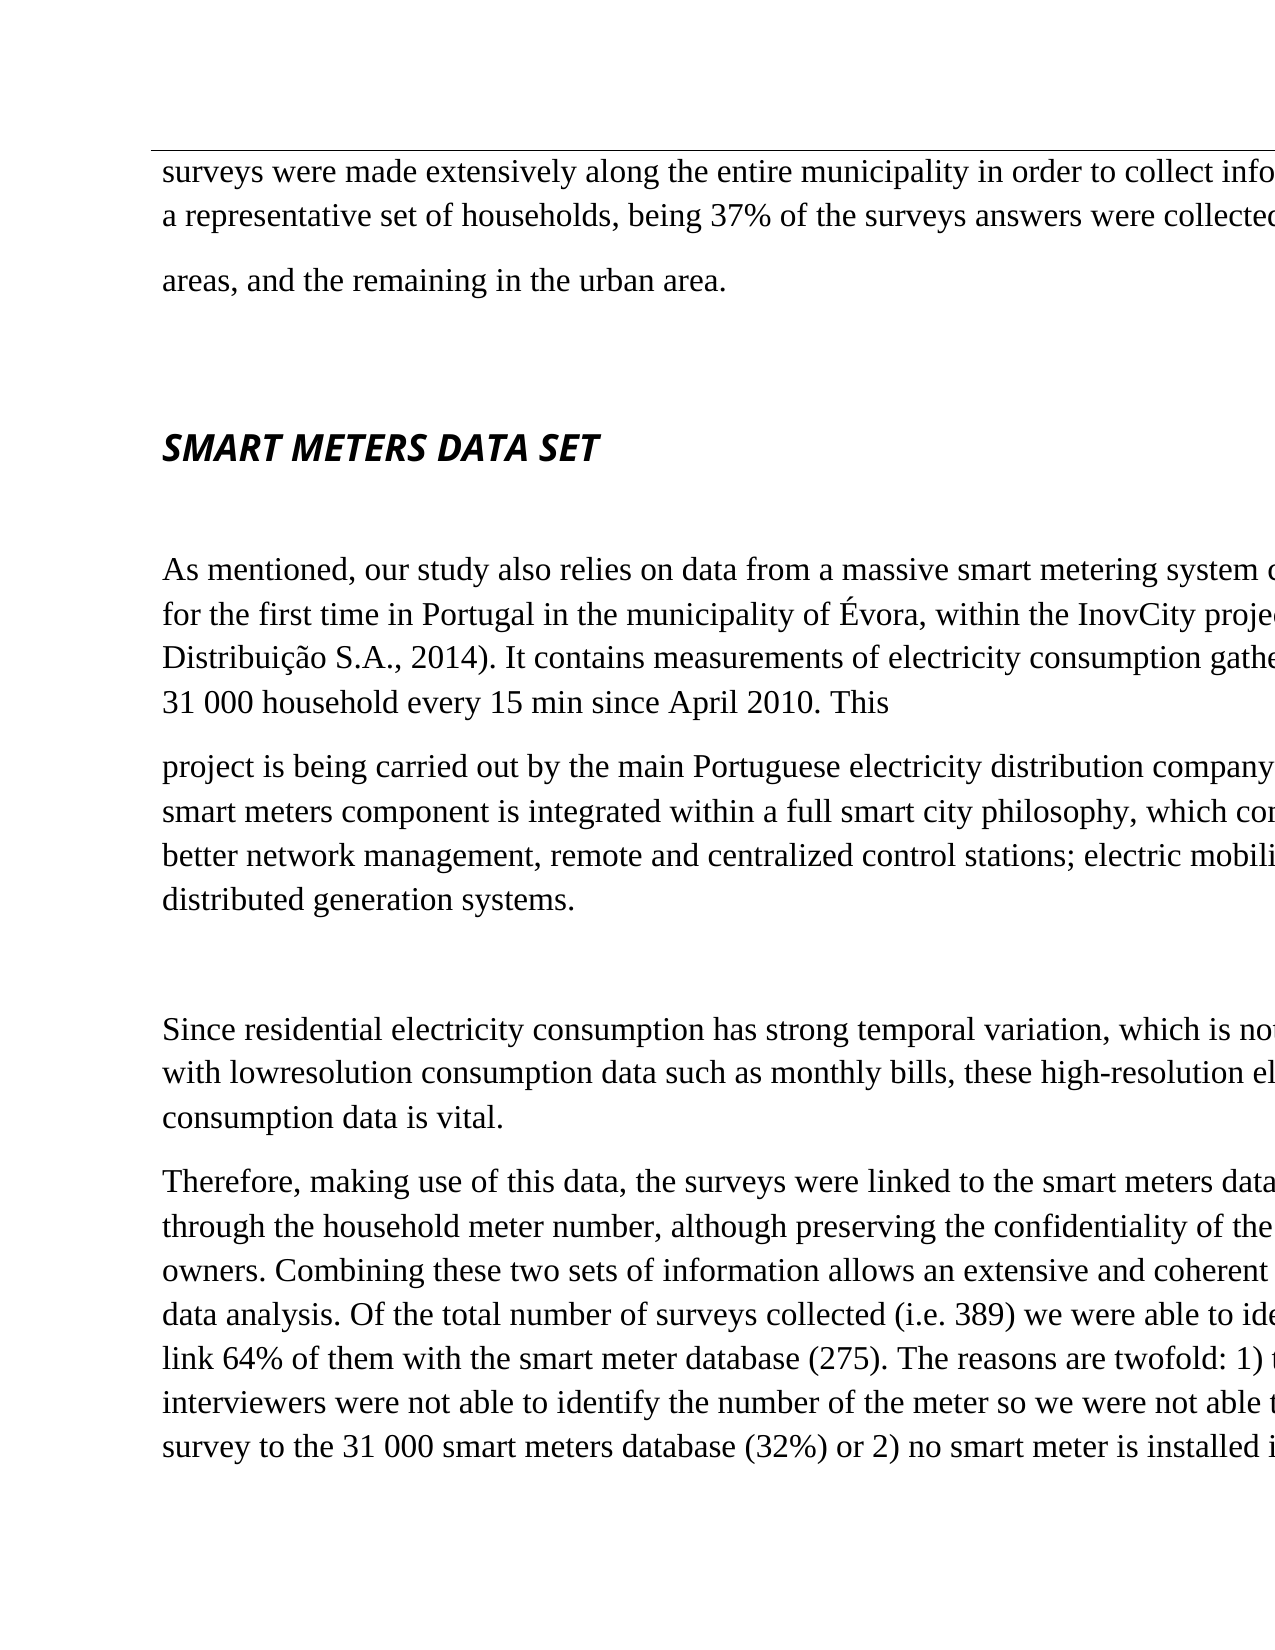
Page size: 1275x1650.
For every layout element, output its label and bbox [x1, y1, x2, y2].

table_cell [151, 151, 1275, 1464]
